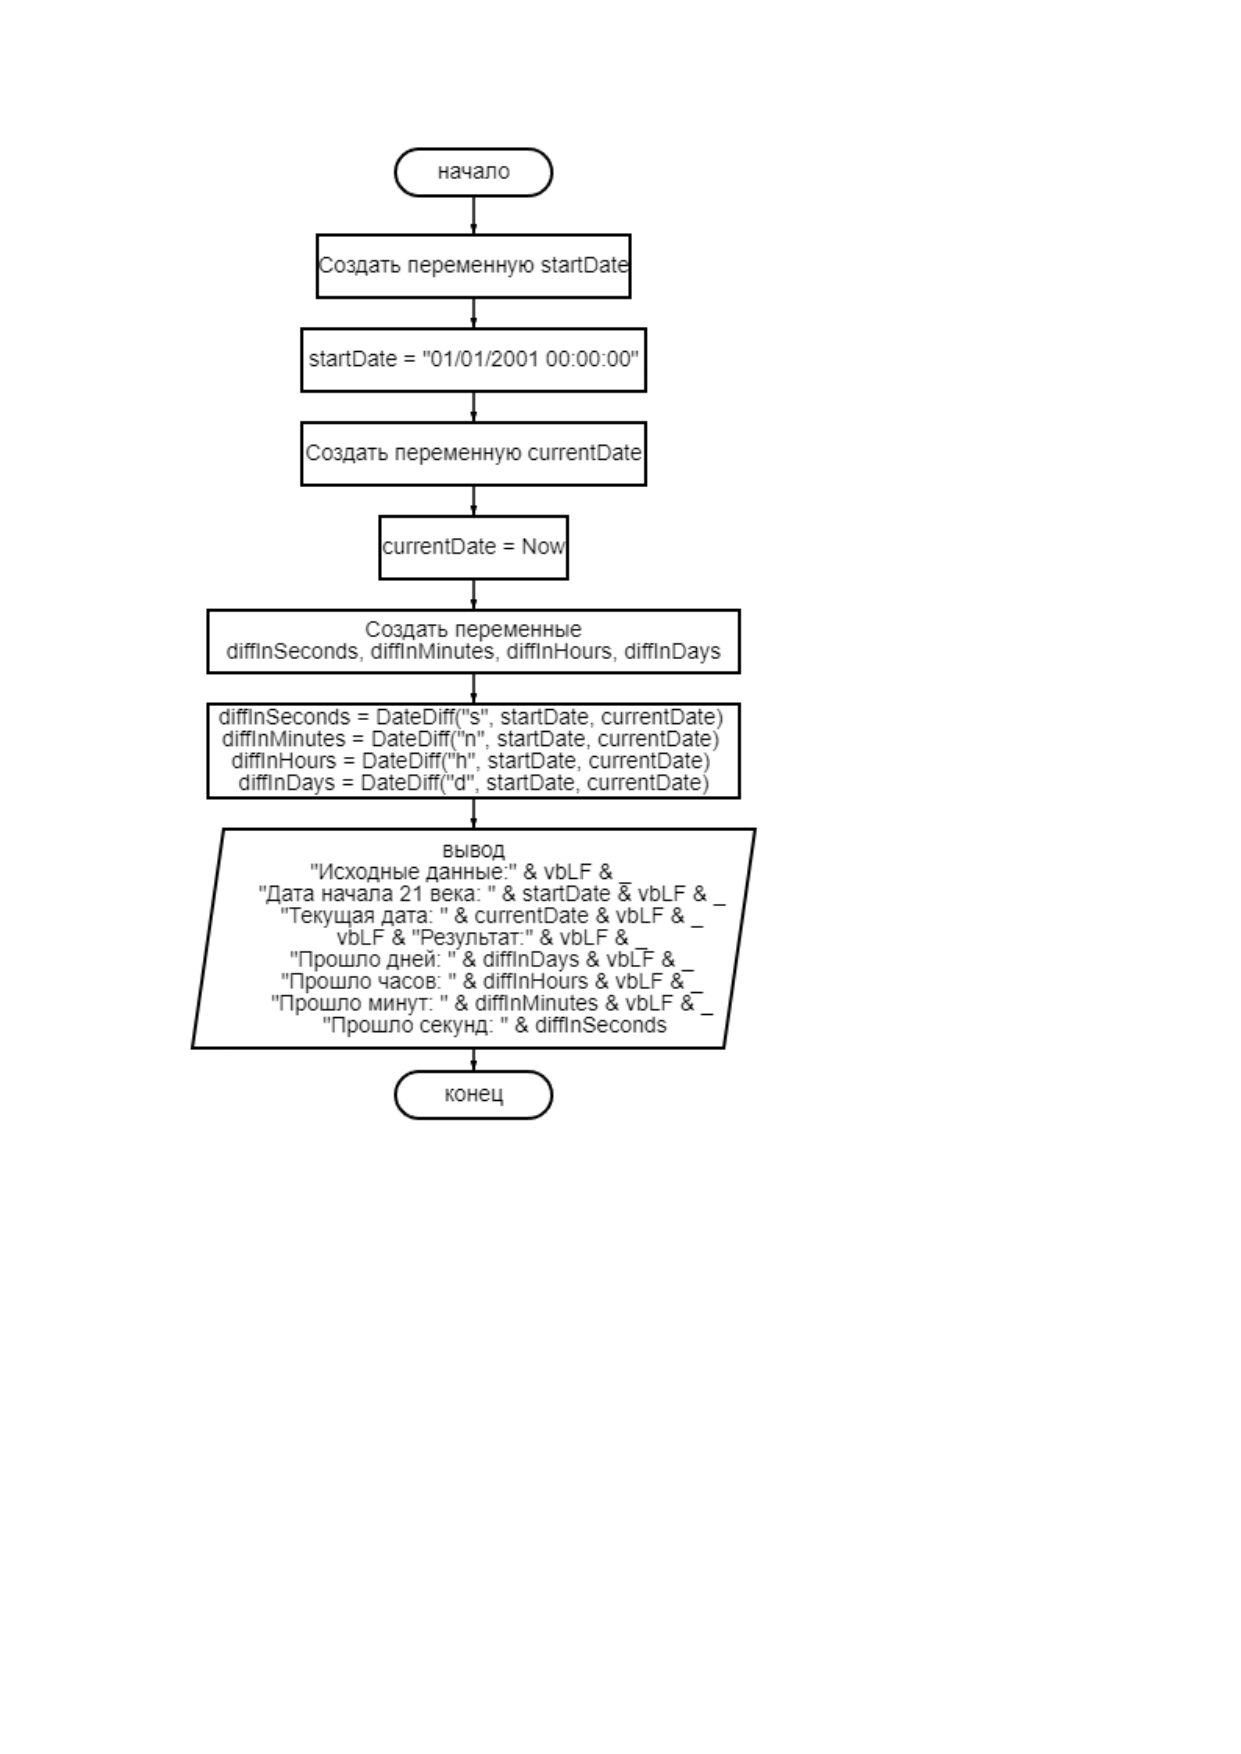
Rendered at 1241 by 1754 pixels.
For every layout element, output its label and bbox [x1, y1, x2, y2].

picture [177, 118, 771, 1150]
